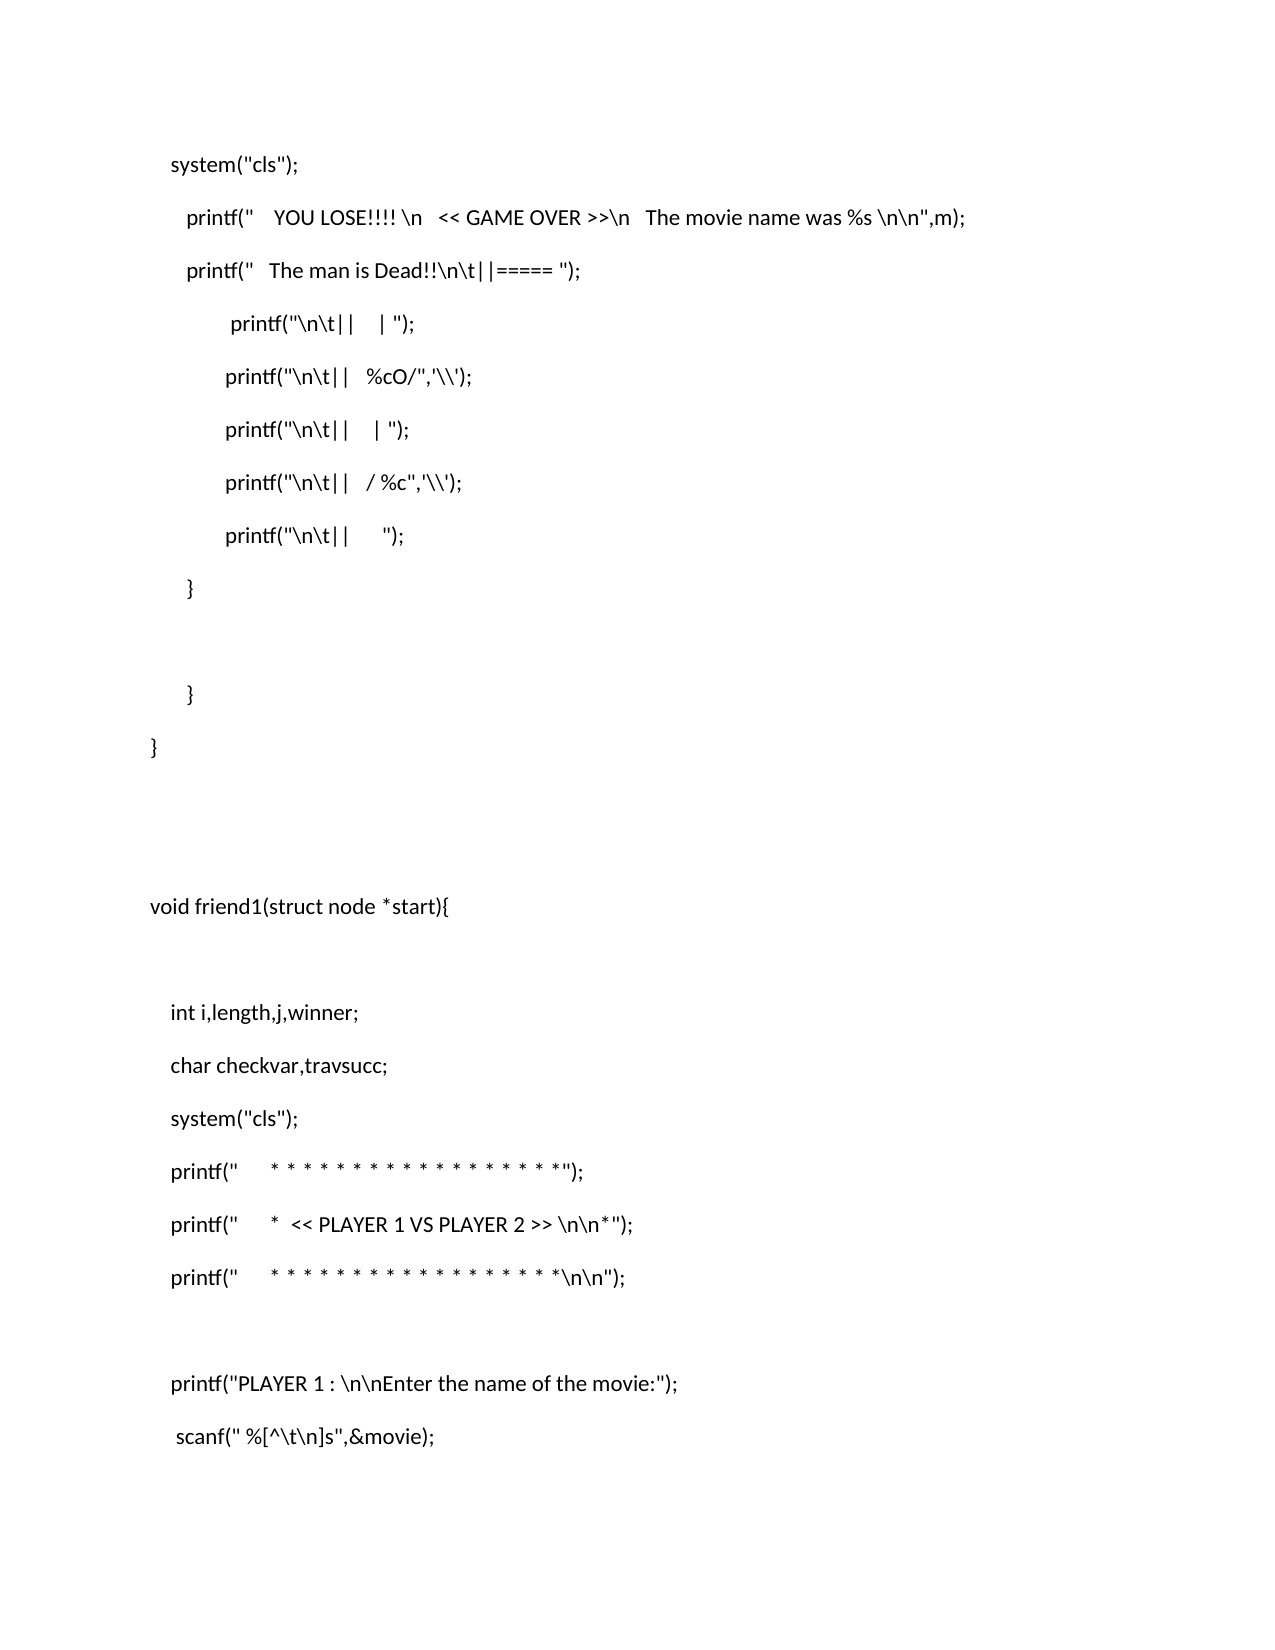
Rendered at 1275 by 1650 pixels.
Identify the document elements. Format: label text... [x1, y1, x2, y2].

text printf("\n\t|| | "); [150, 415, 1125, 443]
text } [150, 680, 1125, 708]
text printf(" * * * * * * * * * * * * * * * * * *"); [150, 1157, 1125, 1185]
text printf(" * * * * * * * * * * * * * * * * * *\n\n"); [150, 1263, 1125, 1291]
text scanf(" %[^\t\n]s",&movie); [150, 1422, 1125, 1451]
text printf("PLAYER 1 : \n\nEnter the name of the movie:"); [150, 1369, 1125, 1397]
text int i,length,j,winner; [150, 998, 1125, 1026]
text } [150, 733, 1125, 761]
text } [150, 574, 1125, 602]
text void friend1(struct node *start){ [150, 892, 1125, 920]
text printf("\n\t|| %cO/",'\\'); [150, 362, 1125, 390]
text printf(" YOU LOSE!!!! \n << GAME OVER >>\n The movie name was %s \n\n",m); [150, 203, 1125, 231]
text char checkvar,travsucc; [150, 1051, 1125, 1079]
text printf(" The man is Dead!!\n\t||===== "); [150, 256, 1125, 284]
text printf("\n\t|| / %c",'\\'); [150, 468, 1125, 496]
text system("cls"); [150, 150, 1125, 178]
text printf(" * << PLAYER 1 VS PLAYER 2 >> \n\n*"); [150, 1210, 1125, 1238]
text system("cls"); [150, 1104, 1125, 1132]
text printf("\n\t|| "); [150, 521, 1125, 549]
text printf("\n\t|| | "); [150, 309, 1125, 337]
